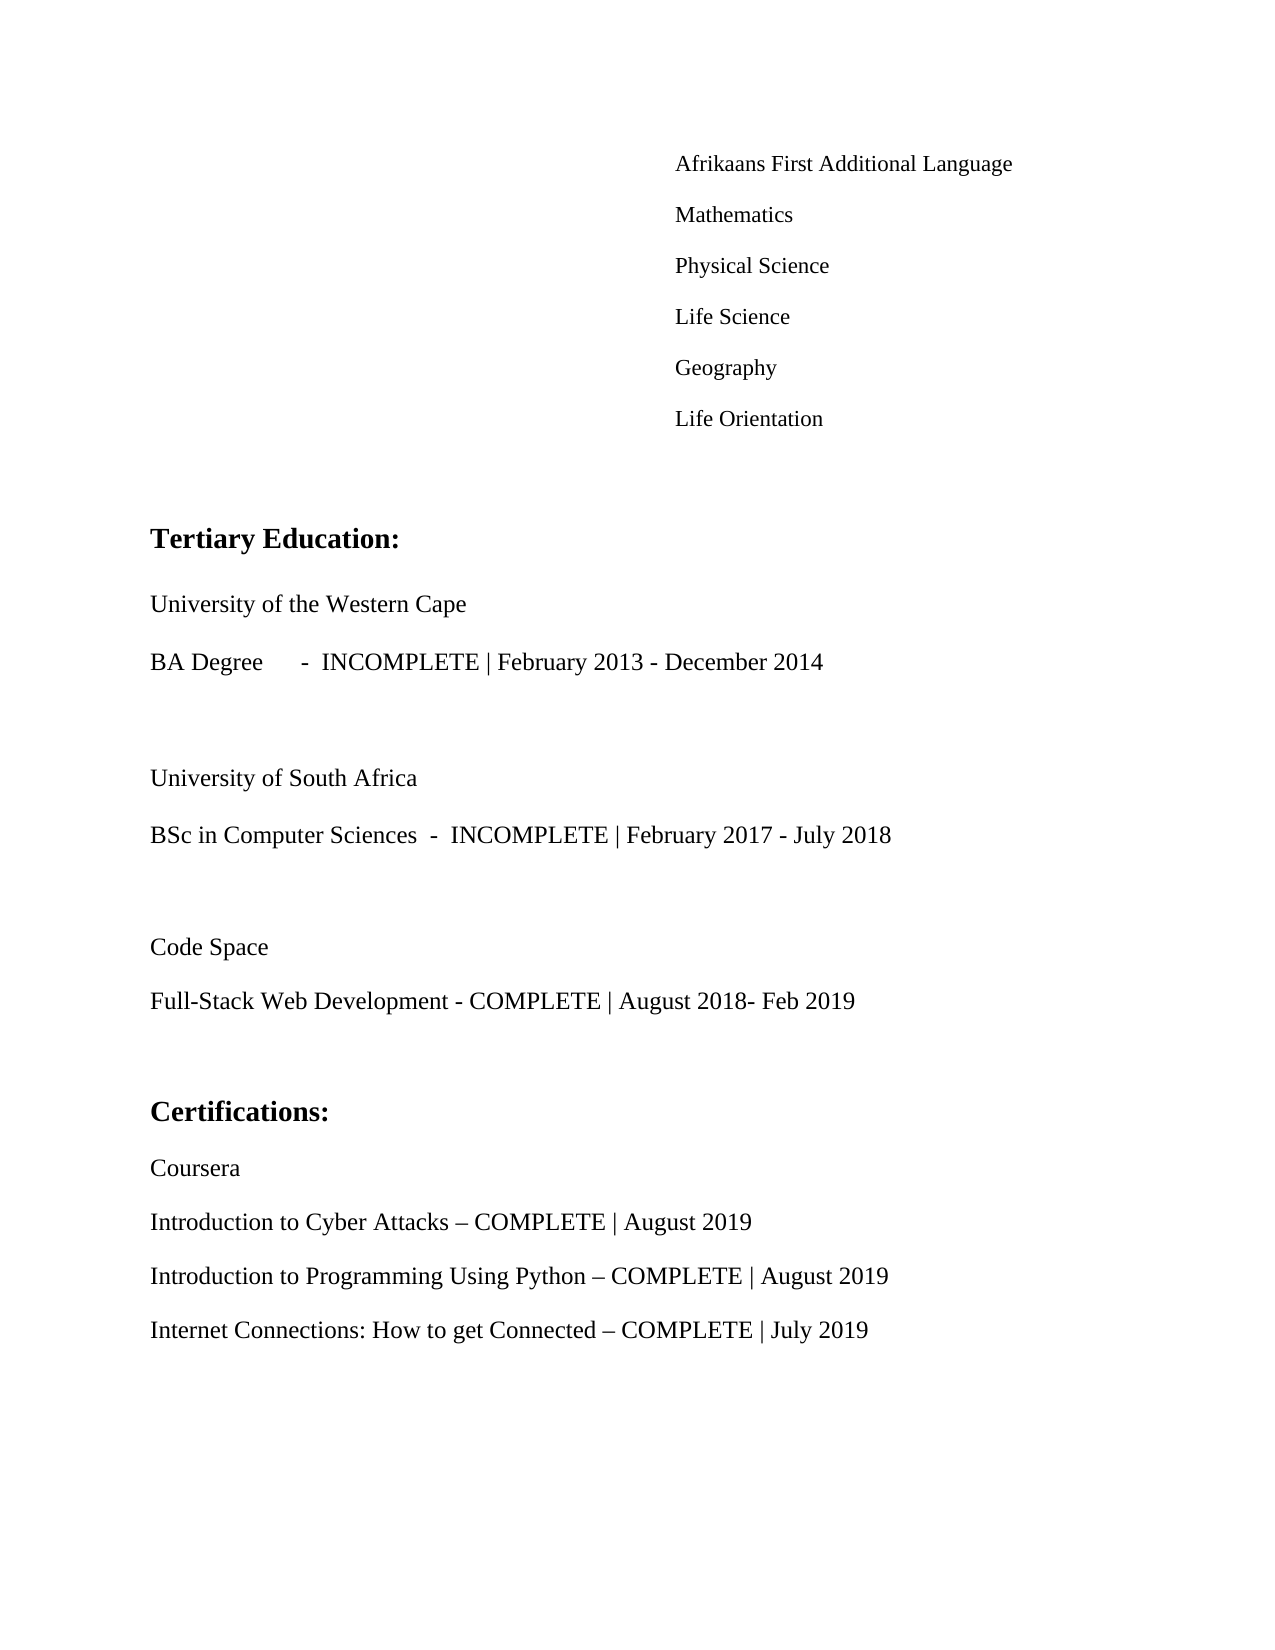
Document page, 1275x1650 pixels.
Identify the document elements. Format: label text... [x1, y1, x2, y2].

text BSc in Computer Sciences - INCOMPLETE | February 2017 - July 2018 [150, 821, 1125, 849]
text Geography [150, 354, 1125, 381]
text University of the Western Cape [150, 589, 1125, 618]
text Physical Science [150, 252, 1125, 278]
text Certifications: [150, 1094, 1125, 1127]
text Introduction to Cyber Attacks – COMPLETE | August 2019 [150, 1207, 1125, 1236]
text Introduction to Programming Using Python – COMPLETE | August 2019 [150, 1261, 1125, 1290]
text Life Science [150, 303, 1125, 329]
text Tertiary Education: [150, 521, 1125, 555]
text Afrikaans First Additional Language [150, 150, 1125, 176]
text University of South Africa [150, 763, 1125, 791]
text Coursera [150, 1153, 1125, 1182]
text BA Degree - INCOMPLETE | February 2013 - December 2014 [150, 647, 1125, 676]
text Full-Stack Web Development - COMPLETE | August 2018- Feb 2019 [150, 986, 1125, 1015]
text Life Orientation [150, 405, 1125, 432]
text Internet Connections: How to get Connected – COMPLETE | July 2019 [150, 1315, 1125, 1343]
text Code Space [150, 932, 1125, 961]
text Mathematics [150, 201, 1125, 227]
